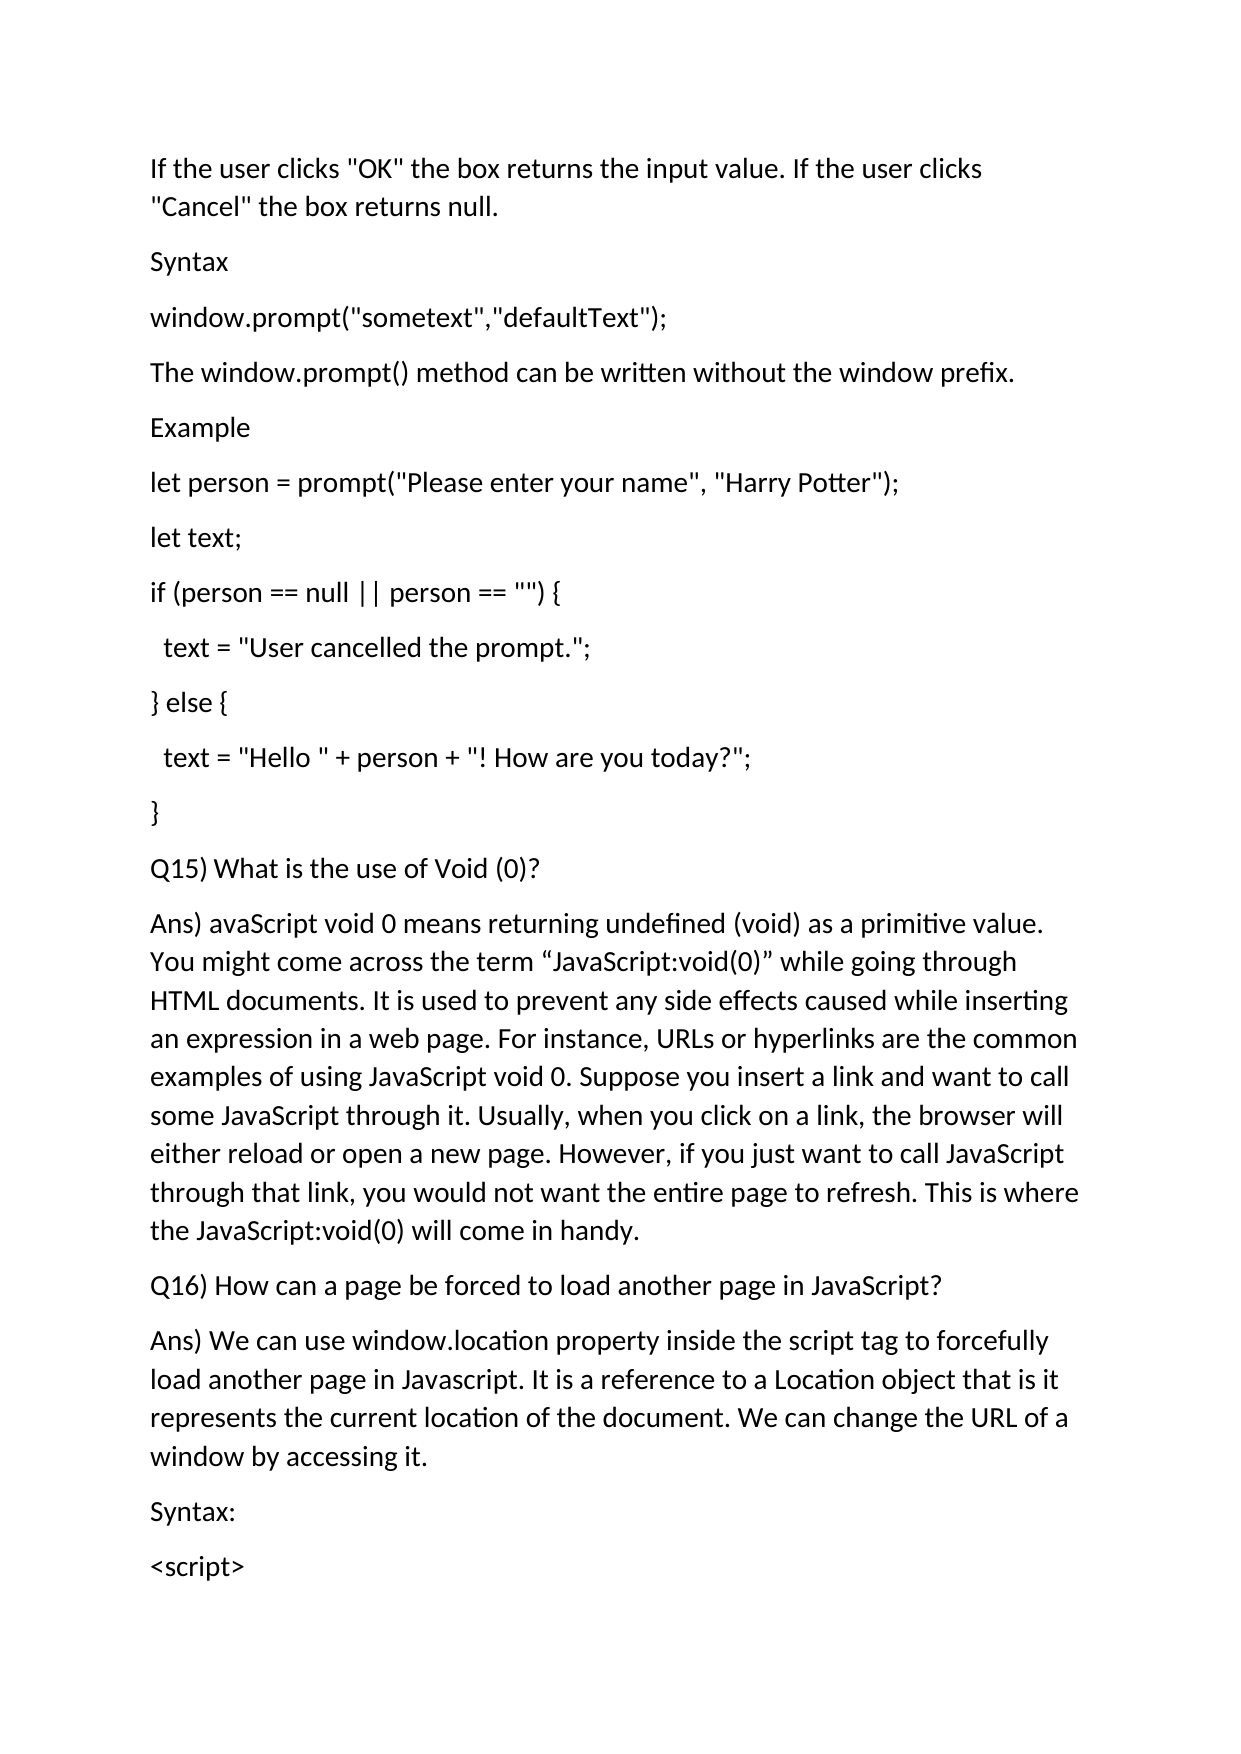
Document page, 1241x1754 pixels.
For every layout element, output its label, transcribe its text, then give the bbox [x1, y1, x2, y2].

text Ans) We can use window.location property inside the script tag to forcefully load another page in Javascript. It is a reference to a Location object that is it represents the current location of the document. We can change the URL of a window by accessing it. [150, 1322, 1090, 1473]
text window.prompt("sometext","defaultText"); [150, 299, 1090, 334]
text } else { [150, 684, 1090, 720]
text <script> [150, 1548, 1090, 1584]
text Q15) What is the use of Void (0)? [150, 850, 1090, 885]
text Q16) How can a page be forced to load another page in JavaScript? [150, 1267, 1090, 1303]
text Ans) avaScript void 0 means returning undefined (void) as a primitive value. You might come across the term “JavaScript:void(0)” while going through HTML documents. It is used to prevent any side effects caused while inserting an expression in a web page. For instance, URLs or hyperlinks are the common examples of using JavaScript void 0. Suppose you insert a link and want to call some JavaScript through it. Usually, when you click on a link, the browser will either reload or open a new page. However, if you just want to call JavaScript through that link, you would not want the entire page to refresh. This is where the JavaScript:void(0) will come in handy. [150, 905, 1090, 1248]
text text = "Hello " + person + "! How are you today?"; [150, 739, 1090, 775]
text if (person == null || person == "") { [150, 574, 1090, 610]
text text = "User cancelled the prompt."; [150, 629, 1090, 665]
text If the user clicks "OK" the box returns the input value. If the user clicks "Cancel" the box returns null. [150, 150, 1090, 224]
text Syntax [150, 243, 1090, 279]
text The window.prompt() method can be written without the window prefix. [150, 354, 1090, 389]
text Syntax: [150, 1493, 1090, 1528]
text let person = prompt("Please enter your name", "Harry Potter"); [150, 464, 1090, 499]
text let text; [150, 519, 1090, 555]
text Example [150, 409, 1090, 444]
text } [150, 794, 1090, 830]
